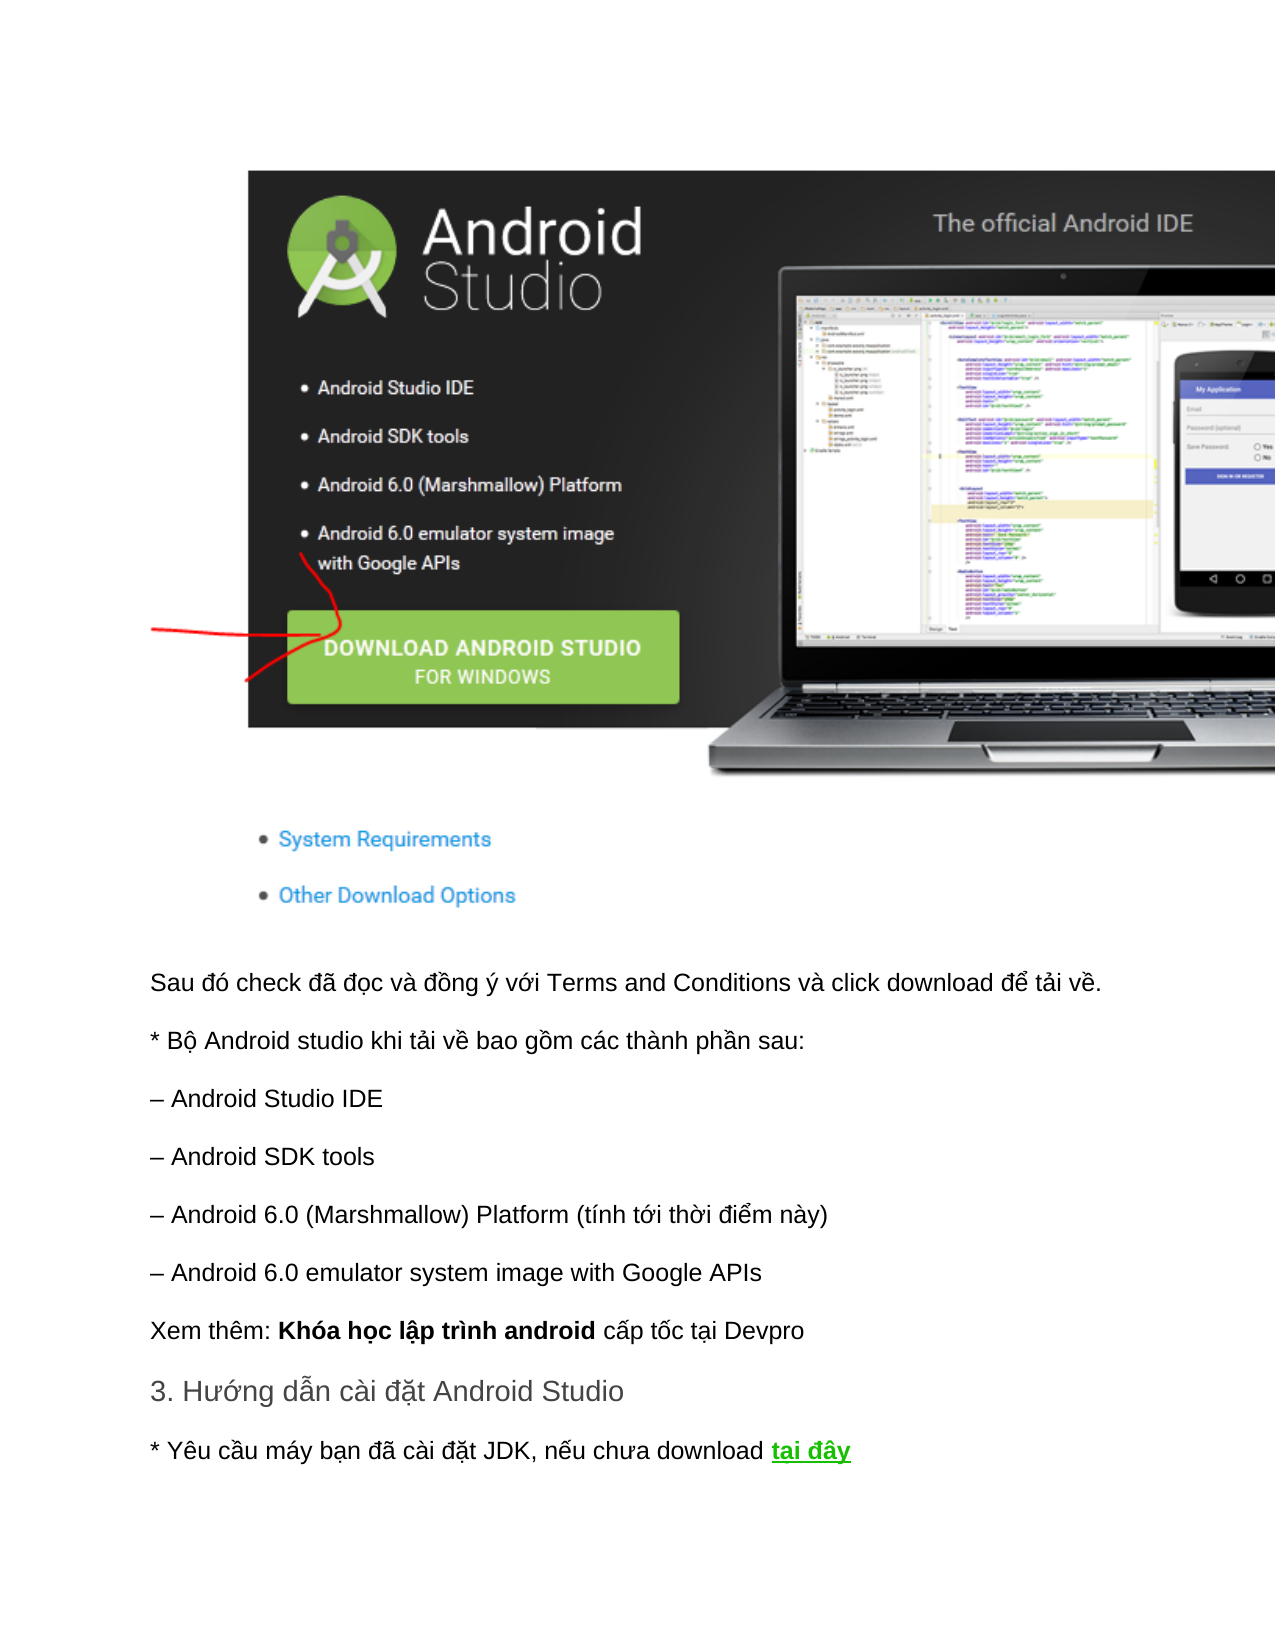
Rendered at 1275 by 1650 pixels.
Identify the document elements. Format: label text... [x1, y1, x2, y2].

text * Yêu cầu máy bạn đã cài đặt JDK, nếu chưa download tại đây [150, 1436, 1125, 1465]
text Xem thêm: Khóa học lập trình android cấp tốc tại Devpro [150, 1316, 1125, 1344]
text 3. Hướng dẫn cài đặt Android Studio [150, 1374, 1125, 1407]
text * Bộ Android studio khi tải về bao gồm các thành phần sau: [150, 1026, 1125, 1055]
text – Android 6.0 emulator system image with Google APIs [150, 1258, 1125, 1287]
text – Android SDK tools [150, 1142, 1125, 1171]
text Sau đó check đã đọc và đồng ý với Terms and Conditions và click download để tải về. [150, 968, 1125, 997]
text – Android Studio IDE [150, 1084, 1125, 1113]
picture [150, 150, 1275, 939]
text – Android 6.0 (Marshmallow) Platform (tính tới thời điểm này) [150, 1200, 1125, 1229]
